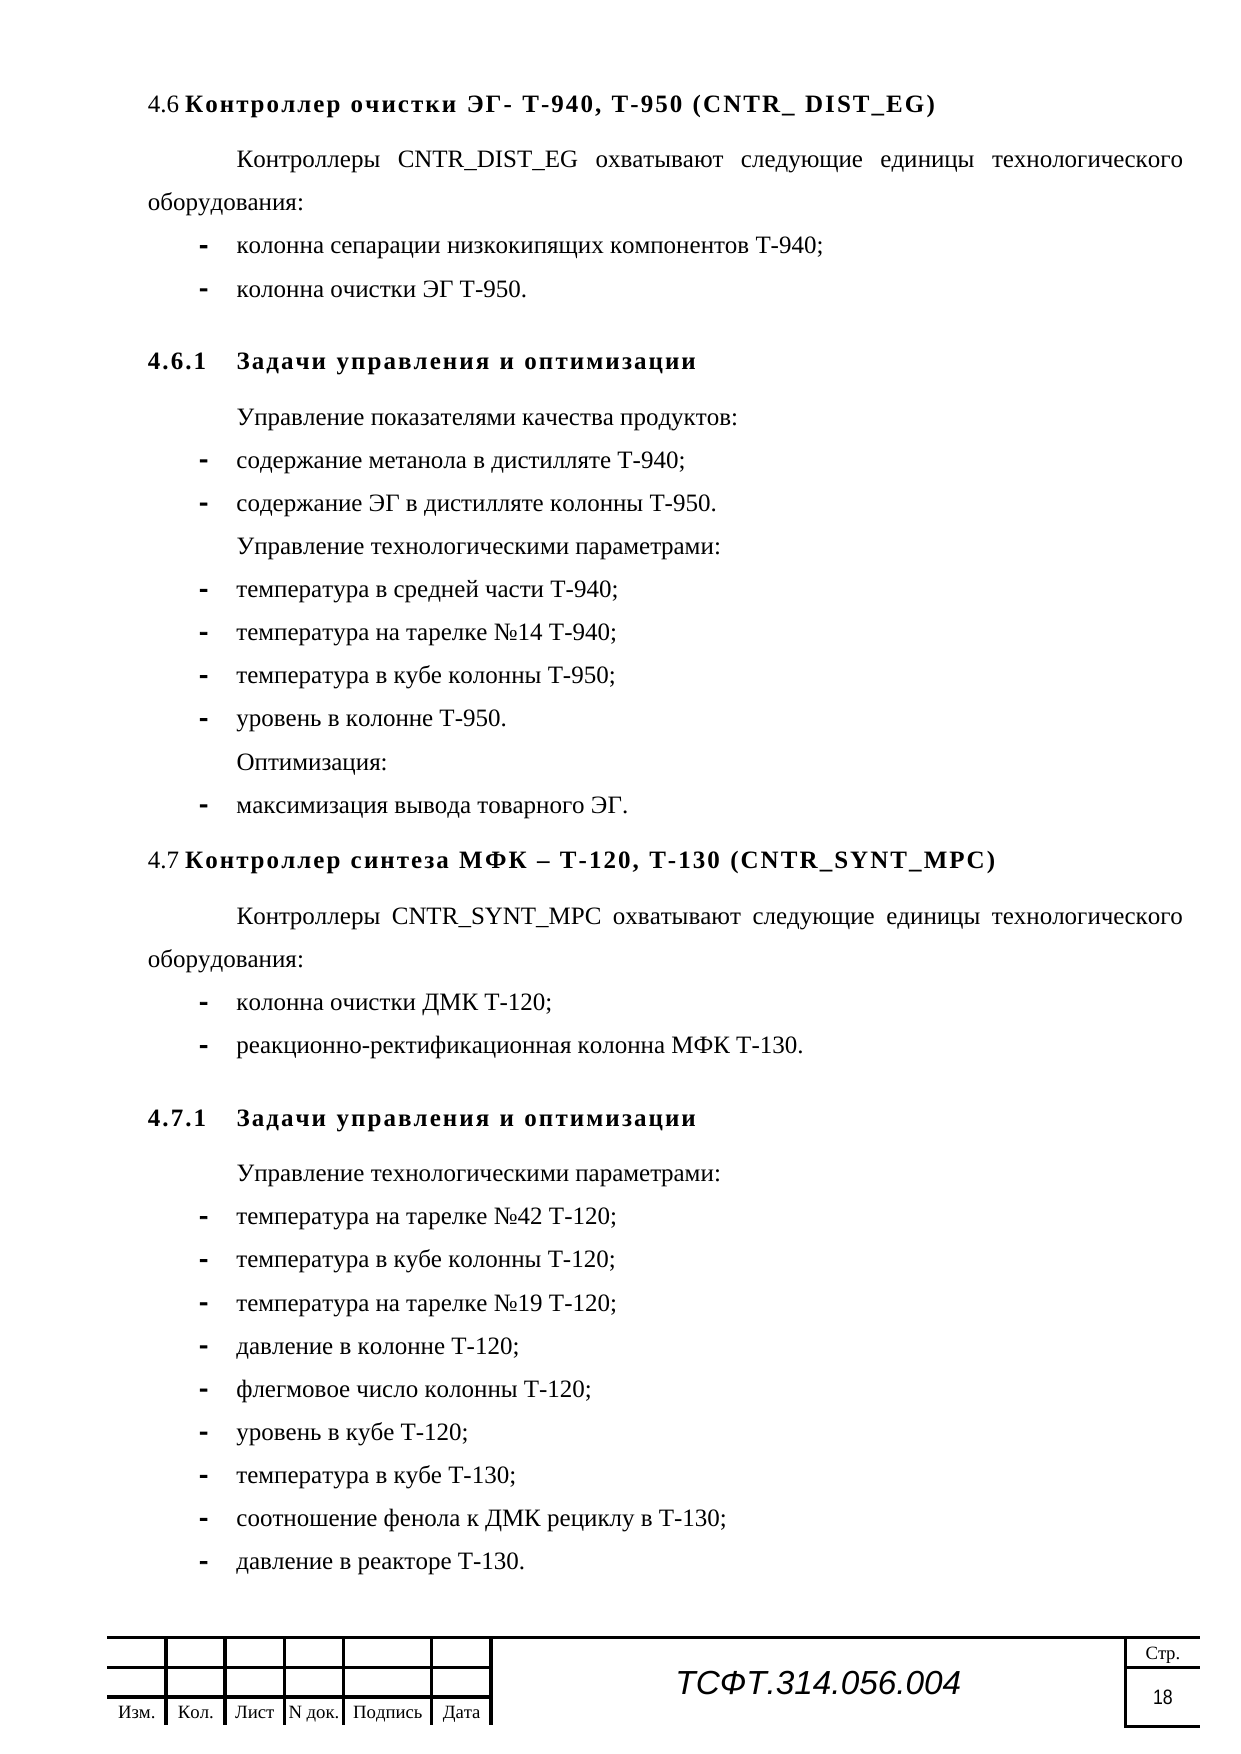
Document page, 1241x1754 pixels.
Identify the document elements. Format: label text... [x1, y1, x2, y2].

text флегмовое число колонны Т-120; [199, 1374, 1181, 1403]
text Оптимизация: [148, 747, 1183, 775]
text содержание метанола в дистилляте Т-940; [199, 445, 1181, 473]
text Управление показателями качества продуктов: [148, 402, 1183, 430]
text уровень в колонне Т-950. [199, 703, 1181, 732]
text колонна сепарации низкокипящих компонентов Т-940; [199, 231, 1181, 259]
text давление в реакторе Т-130. [199, 1546, 1181, 1575]
text температура в средней части Т-940; [199, 574, 1181, 603]
text давление в колонне Т-120; [199, 1331, 1181, 1359]
text колонна очистки ЭГ Т-950. [199, 274, 1181, 302]
text Задачи управления и оптимизации [148, 1103, 1151, 1131]
text Контроллеры CNTR_DIST_EG охватывают следующие единицы технологического оборудования: [148, 144, 1183, 216]
text соотношение фенола к ДМК рециклу в Т-130; [199, 1503, 1181, 1532]
text Задачи управления и оптимизации [148, 346, 1151, 375]
text содержание ЭГ в дистилляте колонны Т-950. [199, 488, 1181, 517]
text температура на тарелке №19 Т-120; [199, 1288, 1181, 1316]
text уровень в кубе Т-120; [199, 1417, 1181, 1446]
text Контроллеры CNTR_SYNT_MPC охватывают следующие единицы технологического оборудования: [148, 901, 1183, 973]
text Управление технологическими параметрами: [148, 531, 1183, 560]
text температура в кубе Т-130; [199, 1460, 1181, 1489]
text реакционно-ректификационная колонна МФК Т-130. [199, 1030, 1181, 1059]
text температура на тарелке №42 Т-120; [199, 1201, 1181, 1230]
text температура в кубе колонны Т-950; [199, 660, 1181, 689]
text максимизация вывода товарного ЭГ. [199, 790, 1181, 818]
subtitle Контроллер синтеза МФК – Т-120, Т-130 (CNTR_SYNT_MPC) [148, 845, 1181, 874]
subtitle Контроллер очистки ЭГ- Т-940, Т-950 (CNTR_ DIST_EG) [148, 89, 1181, 117]
text колонна очистки ДМК Т-120; [199, 987, 1181, 1016]
text температура на тарелке №14 Т-940; [199, 617, 1181, 646]
text температура в кубе колонны Т-120; [199, 1244, 1181, 1273]
text Управление технологическими параметрами: [148, 1158, 1183, 1187]
